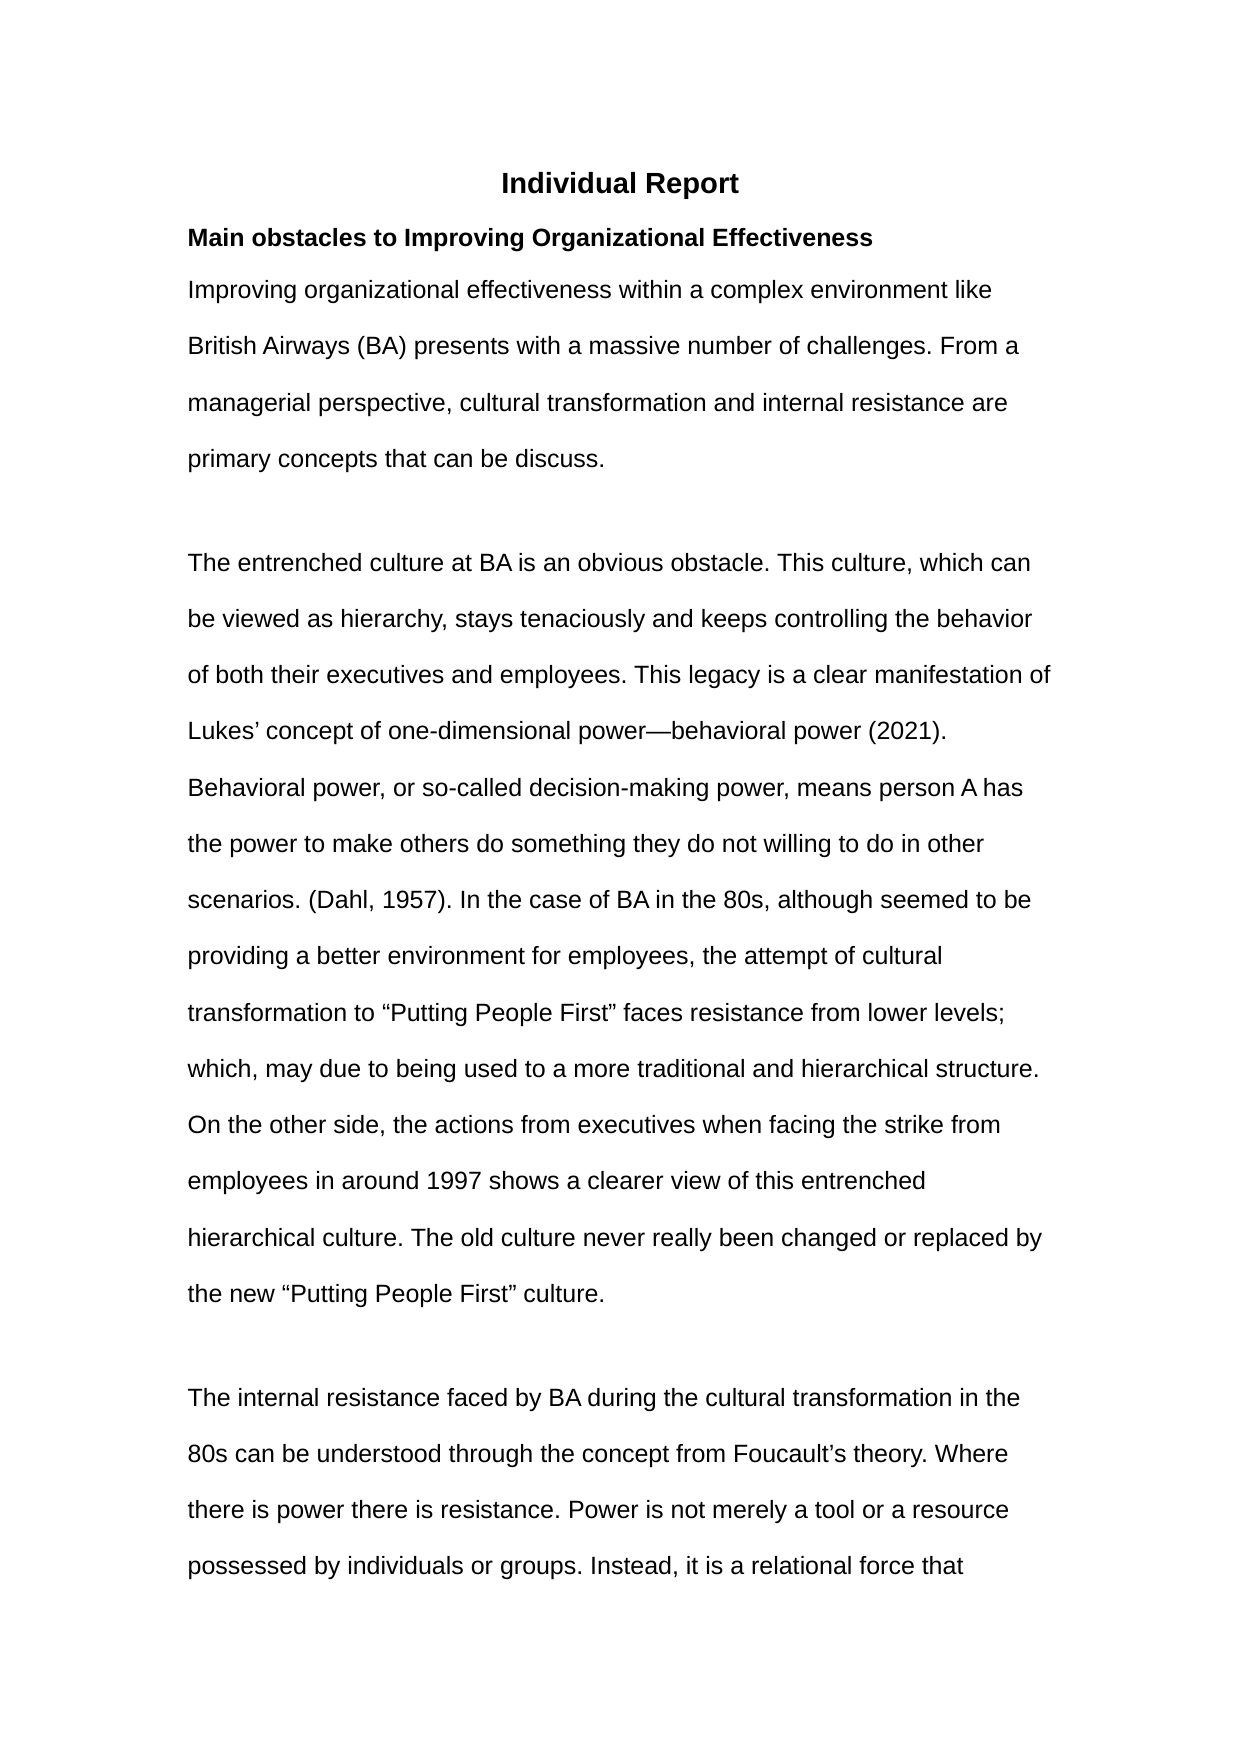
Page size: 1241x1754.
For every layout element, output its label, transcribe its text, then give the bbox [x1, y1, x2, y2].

text Main obstacles to Improving Organizational Effectiveness [187, 219, 1053, 256]
text Improving organizational effectiveness within a complex environment like British Airways (BA) presents with a massive number of challenges. From a managerial perspective, cultural transformation and internal resistance are primary concepts that can be discuss. [187, 271, 1053, 477]
text The entrenched culture at BA is an obvious obstacle. This culture, which can be viewed as hierarchy, stays tenaciously and keeps controlling the behavior of both their executives and employees. This legacy is a clear manifestation of Lukes’ concept of one-dimensional power—behavioral power (2021). Behavioral power, or so-called decision-making power, means person A has the power to make others do something they do not willing to do in other scenarios. (Dahl, 1957). In the case of BA in the 80s, although seemed to be providing a better environment for employees, the attempt of cultural transformation to “Putting People First” faces resistance from lower levels; which, may due to being used to a more traditional and hierarchical structure. On the other side, the actions from executives when facing the strike from employees in around 1997 shows a clearer view of this entrenched hierarchical culture. The old culture never really been changed or replaced by the new “Putting People First” culture. [187, 543, 1053, 1312]
text Individual Report [187, 164, 1053, 202]
